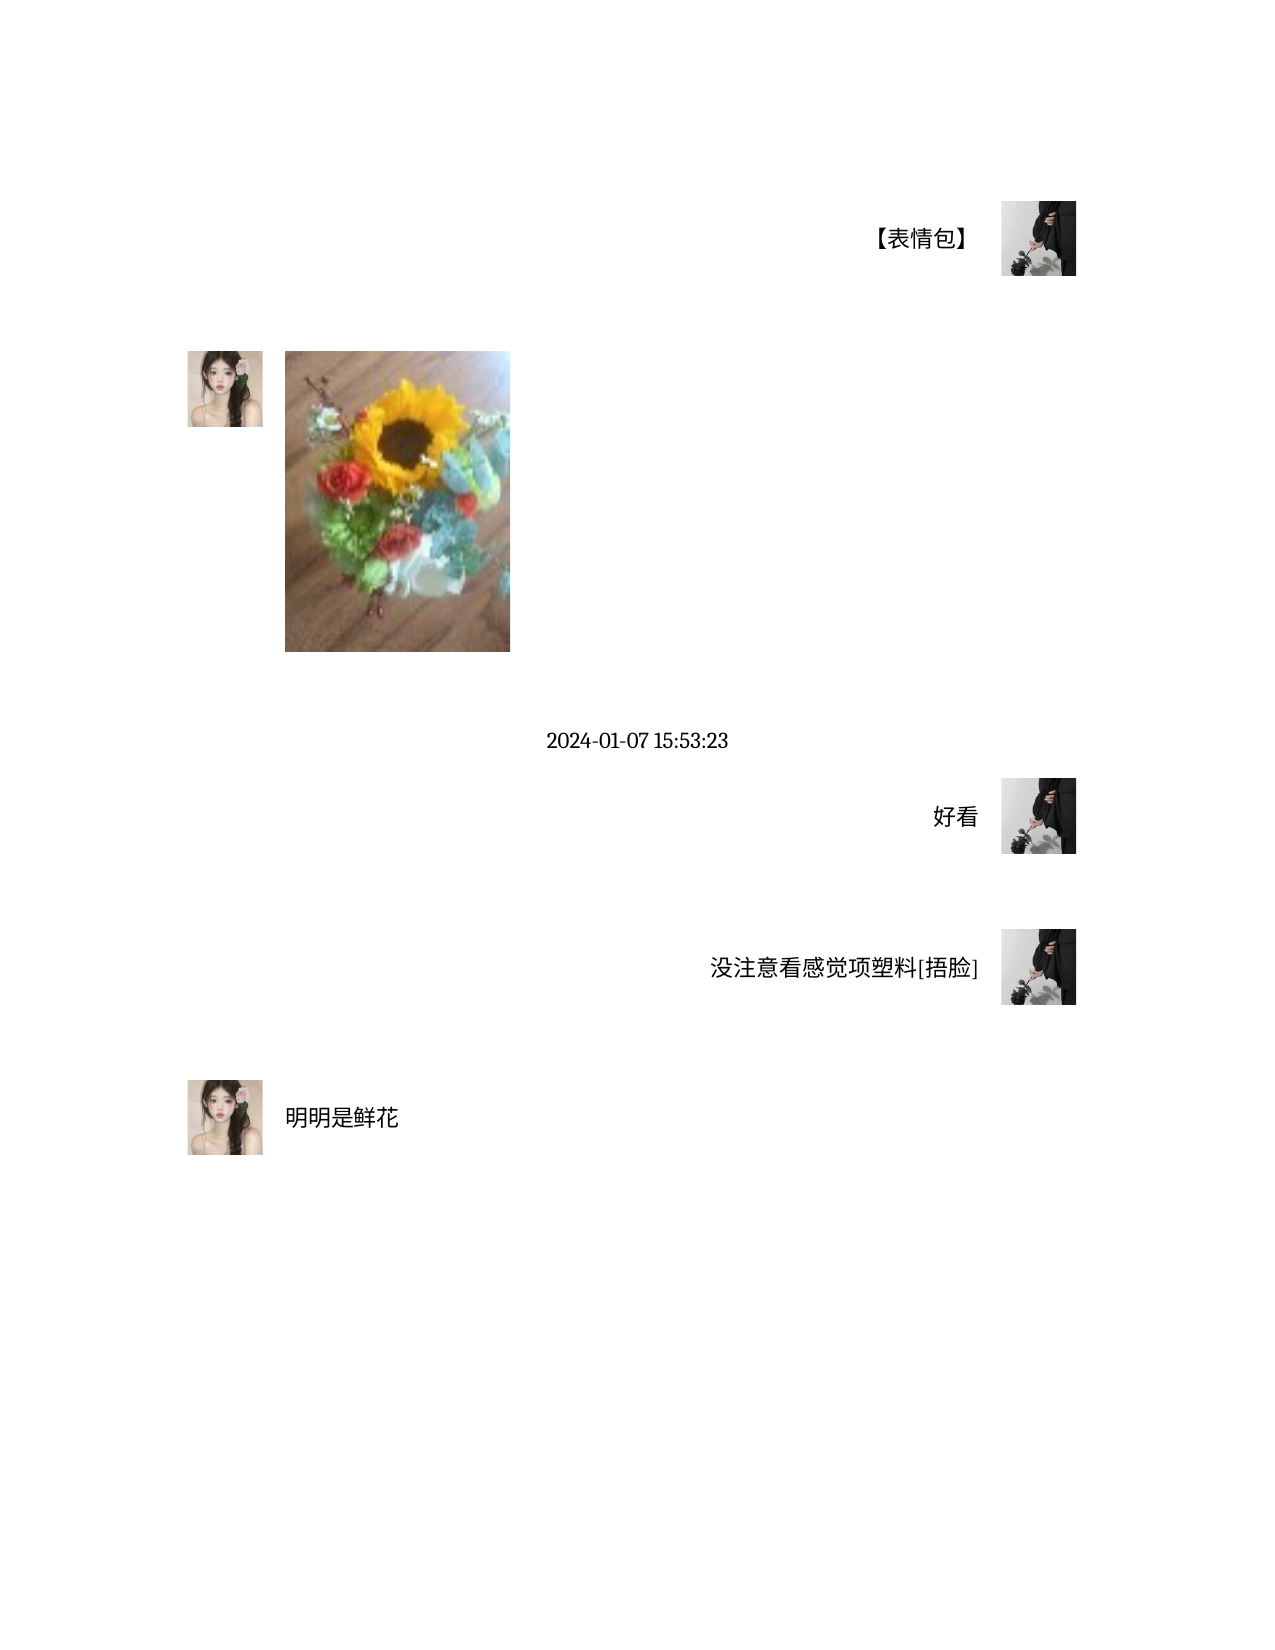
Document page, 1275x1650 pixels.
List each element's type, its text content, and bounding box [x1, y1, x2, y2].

table_header [274, 352, 724, 676]
text 2024-01-07 15:53:23 [187, 727, 1087, 754]
table_header 【表情包】 [540, 201, 990, 301]
table_header 没注意看感觉项塑料[捂脸] [540, 929, 990, 1029]
table_header 明明是鲜花 [274, 1080, 724, 1180]
picture [285, 351, 511, 652]
table_header [990, 201, 1087, 301]
table_header [176, 352, 274, 676]
picture [1001, 201, 1077, 276]
table_header [990, 779, 1087, 878]
picture [187, 351, 263, 427]
picture [187, 1080, 263, 1155]
picture [1001, 778, 1077, 854]
table_header 好看 [540, 779, 990, 878]
table_header [176, 1080, 274, 1180]
picture [1001, 929, 1077, 1005]
table_header [990, 929, 1087, 1029]
